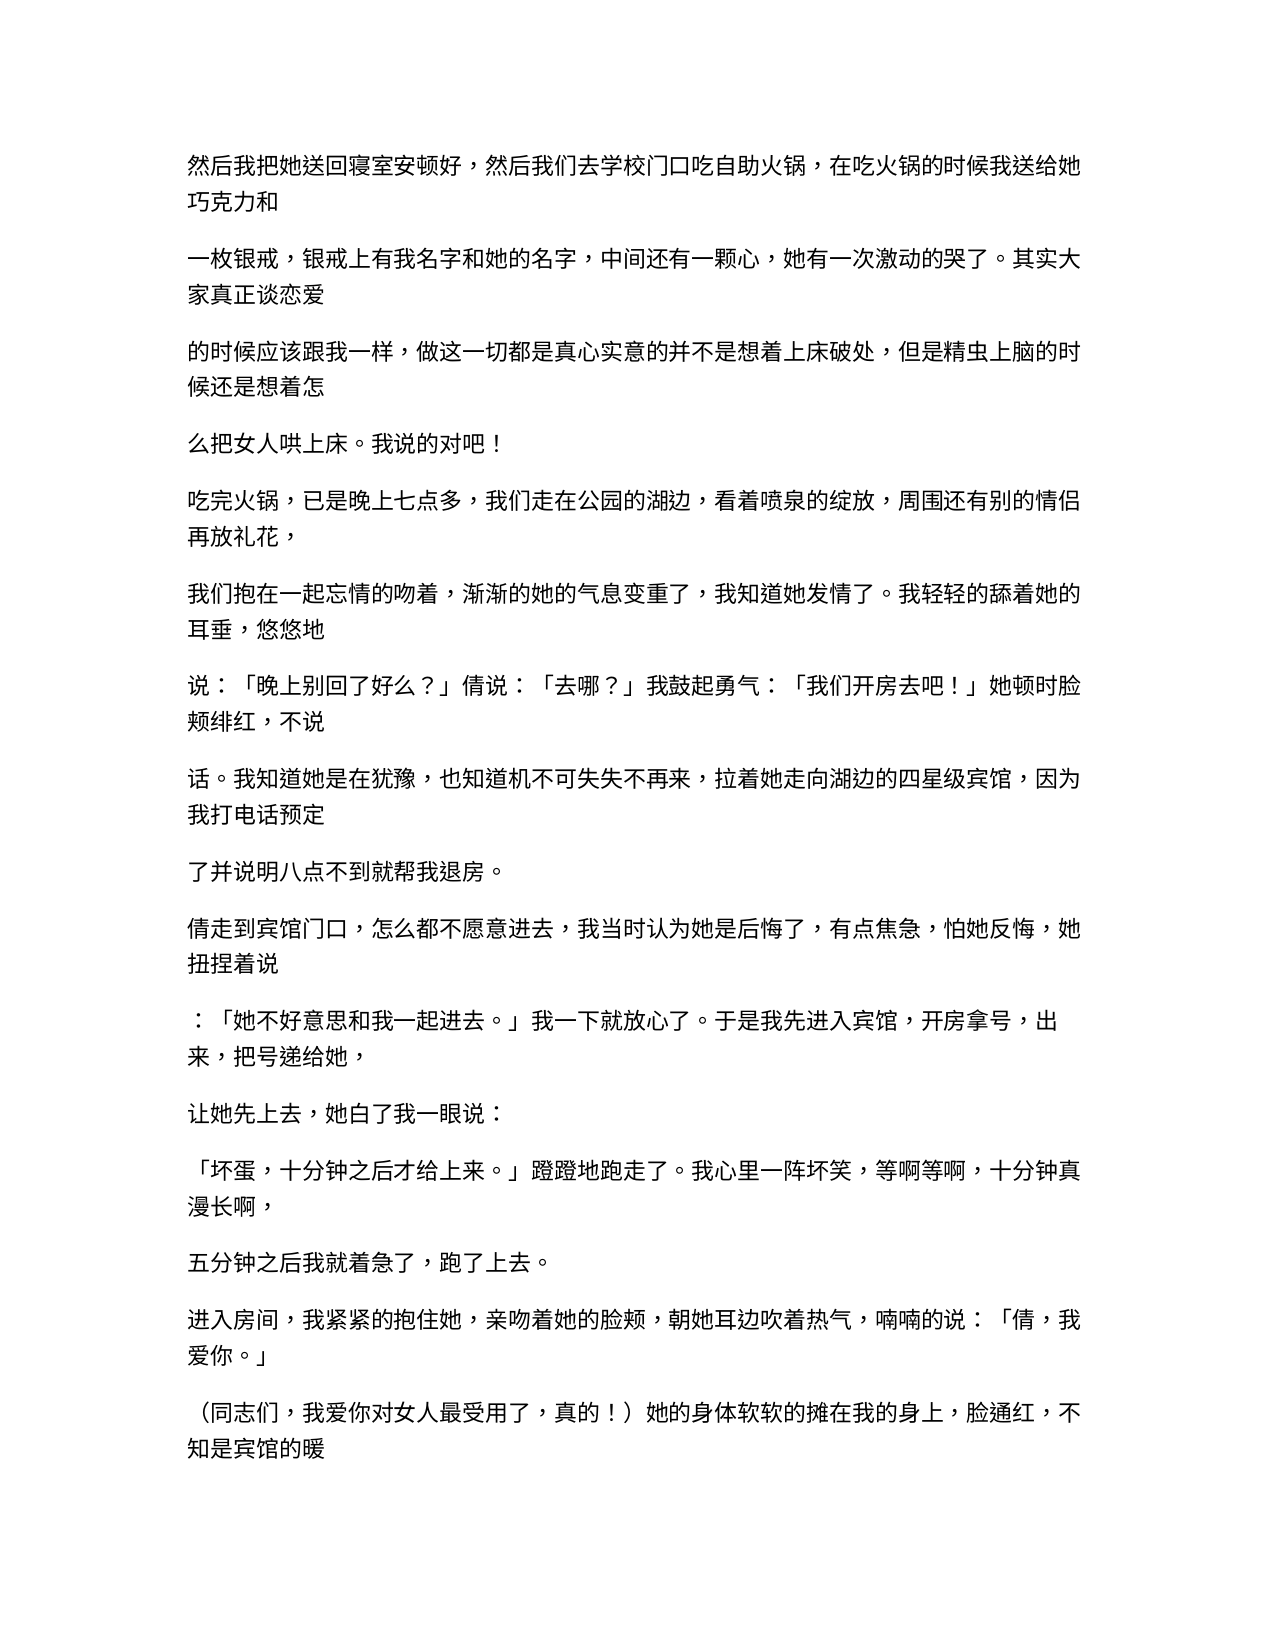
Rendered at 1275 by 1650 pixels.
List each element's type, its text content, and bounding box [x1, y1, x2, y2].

text 吃完火锅，已是晚上七点多，我们走在公园的湖边，看着喷泉的绽放，周围还有别的情侣再放礼花， [187, 485, 1087, 552]
text 么把女人哄上床。我说的对吧！ [187, 428, 1087, 459]
text 五分钟之后我就着急了，跑了上去。 [187, 1247, 1087, 1279]
text 让她先上去，她白了我一眼说： [187, 1098, 1087, 1129]
text ：「她不好意思和我一起进去。」我一下就放心了。于是我先进入宾馆，开房拿号，出来，把号递给她， [187, 1005, 1087, 1072]
text 话。我知道她是在犹豫，也知道机不可失失不再来，拉着她走向湖边的四星级宾馆，因为我打电话预定 [187, 763, 1087, 830]
text 倩走到宾馆门口，怎么都不愿意进去，我当时认为她是后悔了，有点焦急，怕她反悔，她扭捏着说 [187, 912, 1087, 980]
text 进入房间，我紧紧的抱住她，亲吻着她的脸颊，朝她耳边吹着热气，喃喃的说：「倩，我爱你。」 [187, 1304, 1087, 1371]
text 然后我把她送回寝室安顿好，然后我们去学校门口吃自助火锅，在吃火锅的时候我送给她巧克力和 [187, 150, 1087, 217]
text （同志们，我爱你对女人最受用了，真的！）她的身体软软的摊在我的身上，脸通红，不知是宾馆的暖 [187, 1397, 1087, 1464]
text 一枚银戒，银戒上有我名字和她的名字，中间还有一颗心，她有一次激动的哭了。其实大家真正谈恋爱 [187, 243, 1087, 310]
text 「坏蛋，十分钟之后才给上来。」蹬蹬地跑走了。我心里一阵坏笑，等啊等啊，十分钟真漫长啊， [187, 1155, 1087, 1222]
text 了并说明八点不到就帮我退房。 [187, 856, 1087, 887]
text 我们抱在一起忘情的吻着，渐渐的她的气息变重了，我知道她发情了。我轻轻的舔着她的耳垂，悠悠地 [187, 578, 1087, 645]
text 的时候应该跟我一样，做这一切都是真心实意的并不是想着上床破处，但是精虫上脑的时候还是想着怎 [187, 335, 1087, 403]
text 说：「晚上别回了好么？」倩说：「去哪？」我鼓起勇气：「我们开房去吧！」她顿时脸颊绯红，不说 [187, 670, 1087, 737]
